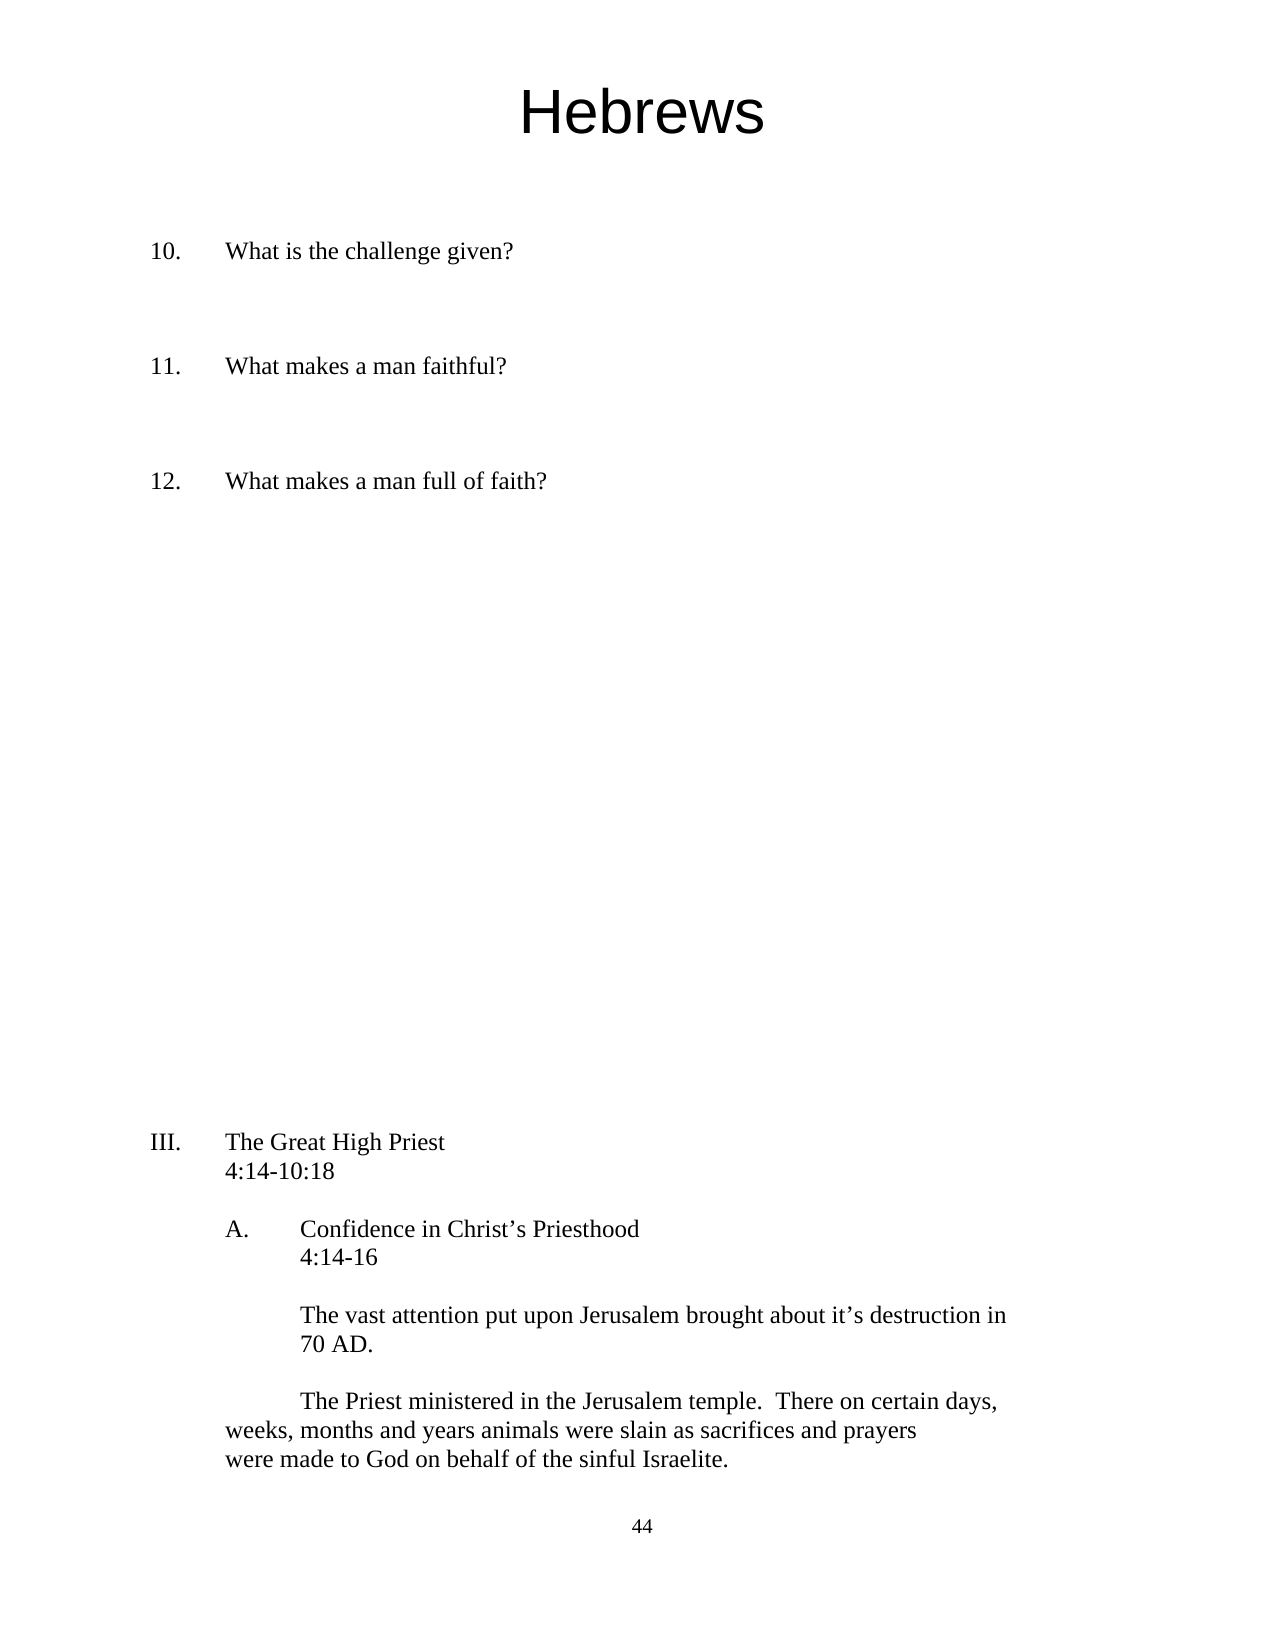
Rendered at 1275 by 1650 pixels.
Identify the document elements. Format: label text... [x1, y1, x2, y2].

text 10. What is the challenge given? [150, 236, 1134, 265]
text A. Confidence in Christ’s Priesthood [150, 1214, 1134, 1242]
text 70 AD. [150, 1329, 1134, 1357]
text 4:14-10:18 [150, 1156, 1134, 1185]
text 4:14-16 [150, 1242, 1134, 1271]
text 11. What makes a man faithful? [150, 351, 1134, 380]
text 12. What makes a man full of faith? [150, 466, 1134, 495]
text The Priest ministered in the Jerusalem temple. There on certain days, weeks, months and years animals were slain as sacrifices and prayers were made to God on behalf of the sinful Israelite. [150, 1386, 1134, 1472]
text The vast attention put upon Jerusalem brought about it’s destruction in [150, 1300, 1134, 1329]
text III. The Great High Priest [150, 1127, 1134, 1156]
